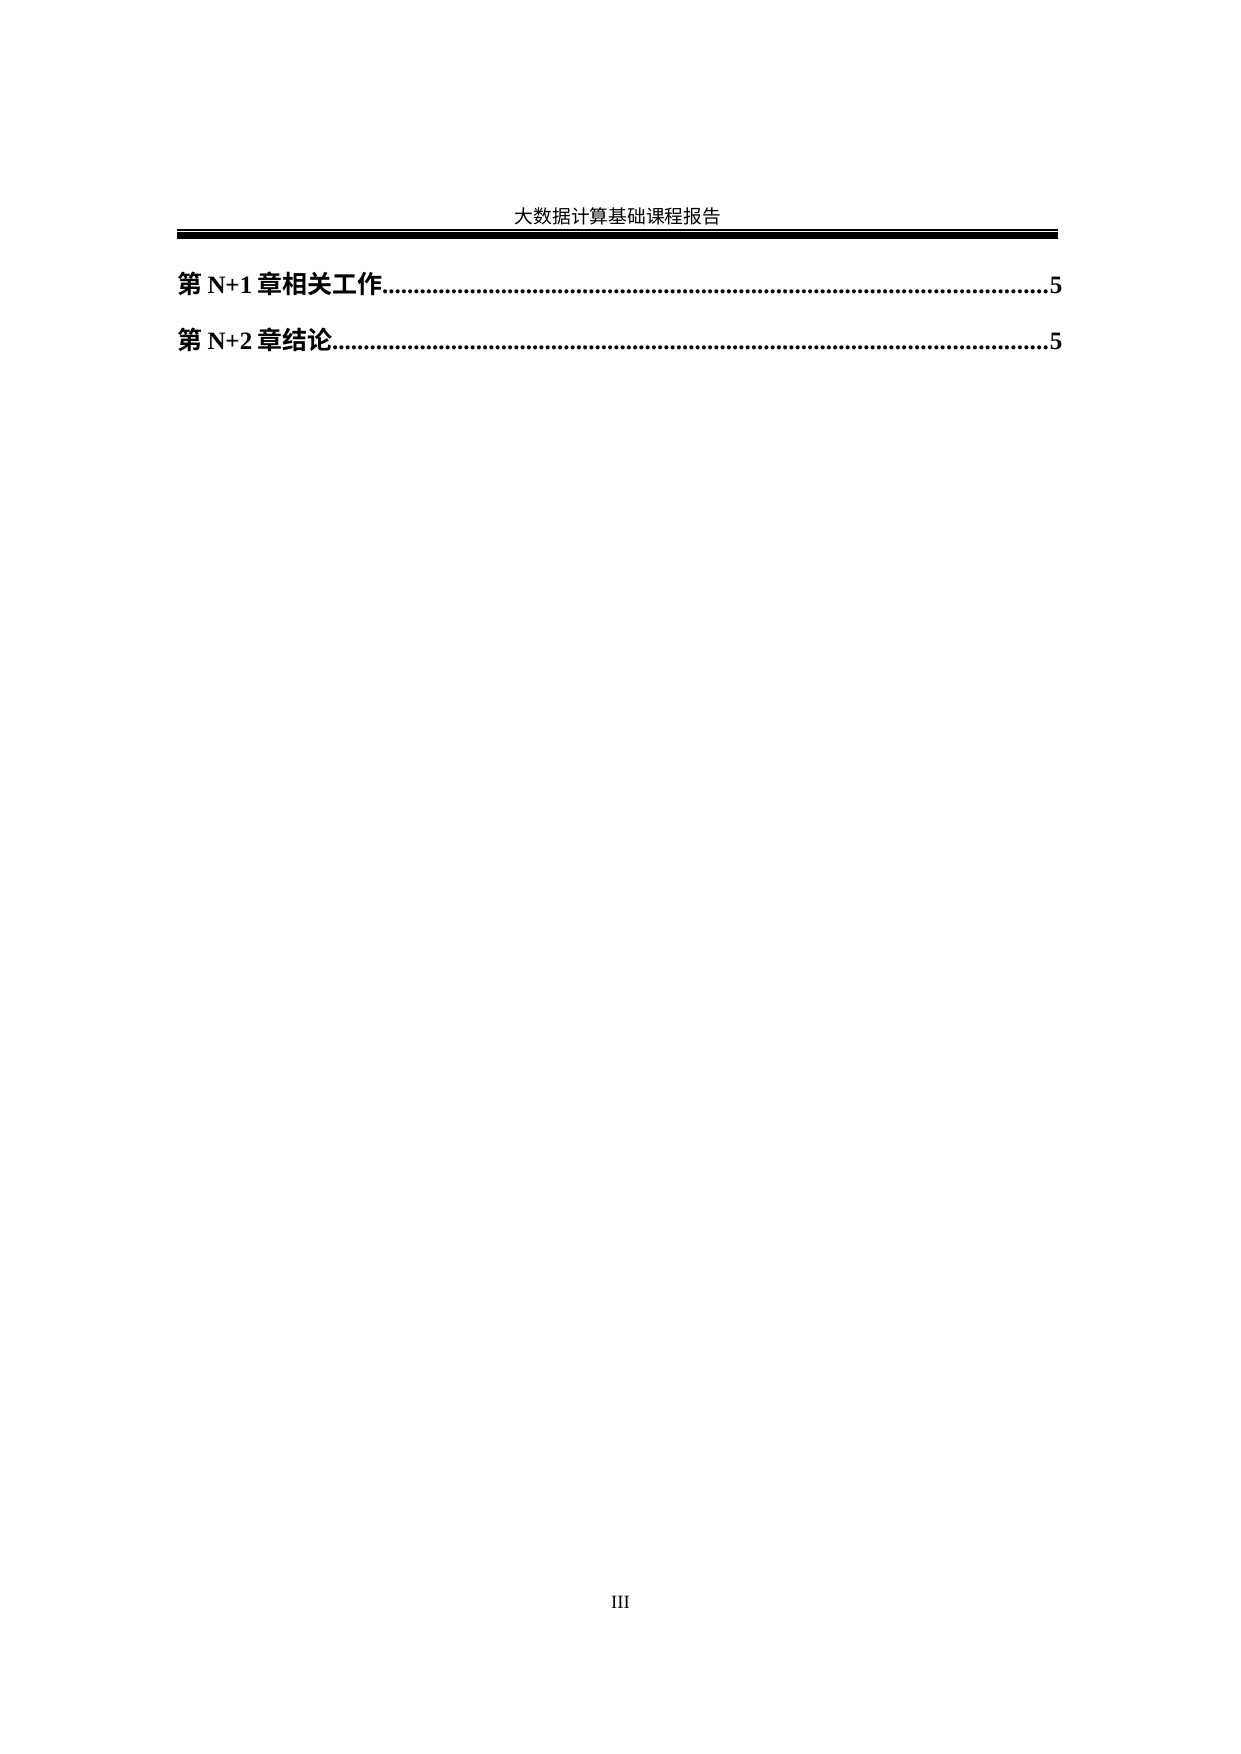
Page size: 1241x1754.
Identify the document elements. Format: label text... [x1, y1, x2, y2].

text 第n+1章相关工作 5 [177, 261, 1063, 304]
text 第n+2章结论 5 [177, 317, 1063, 360]
